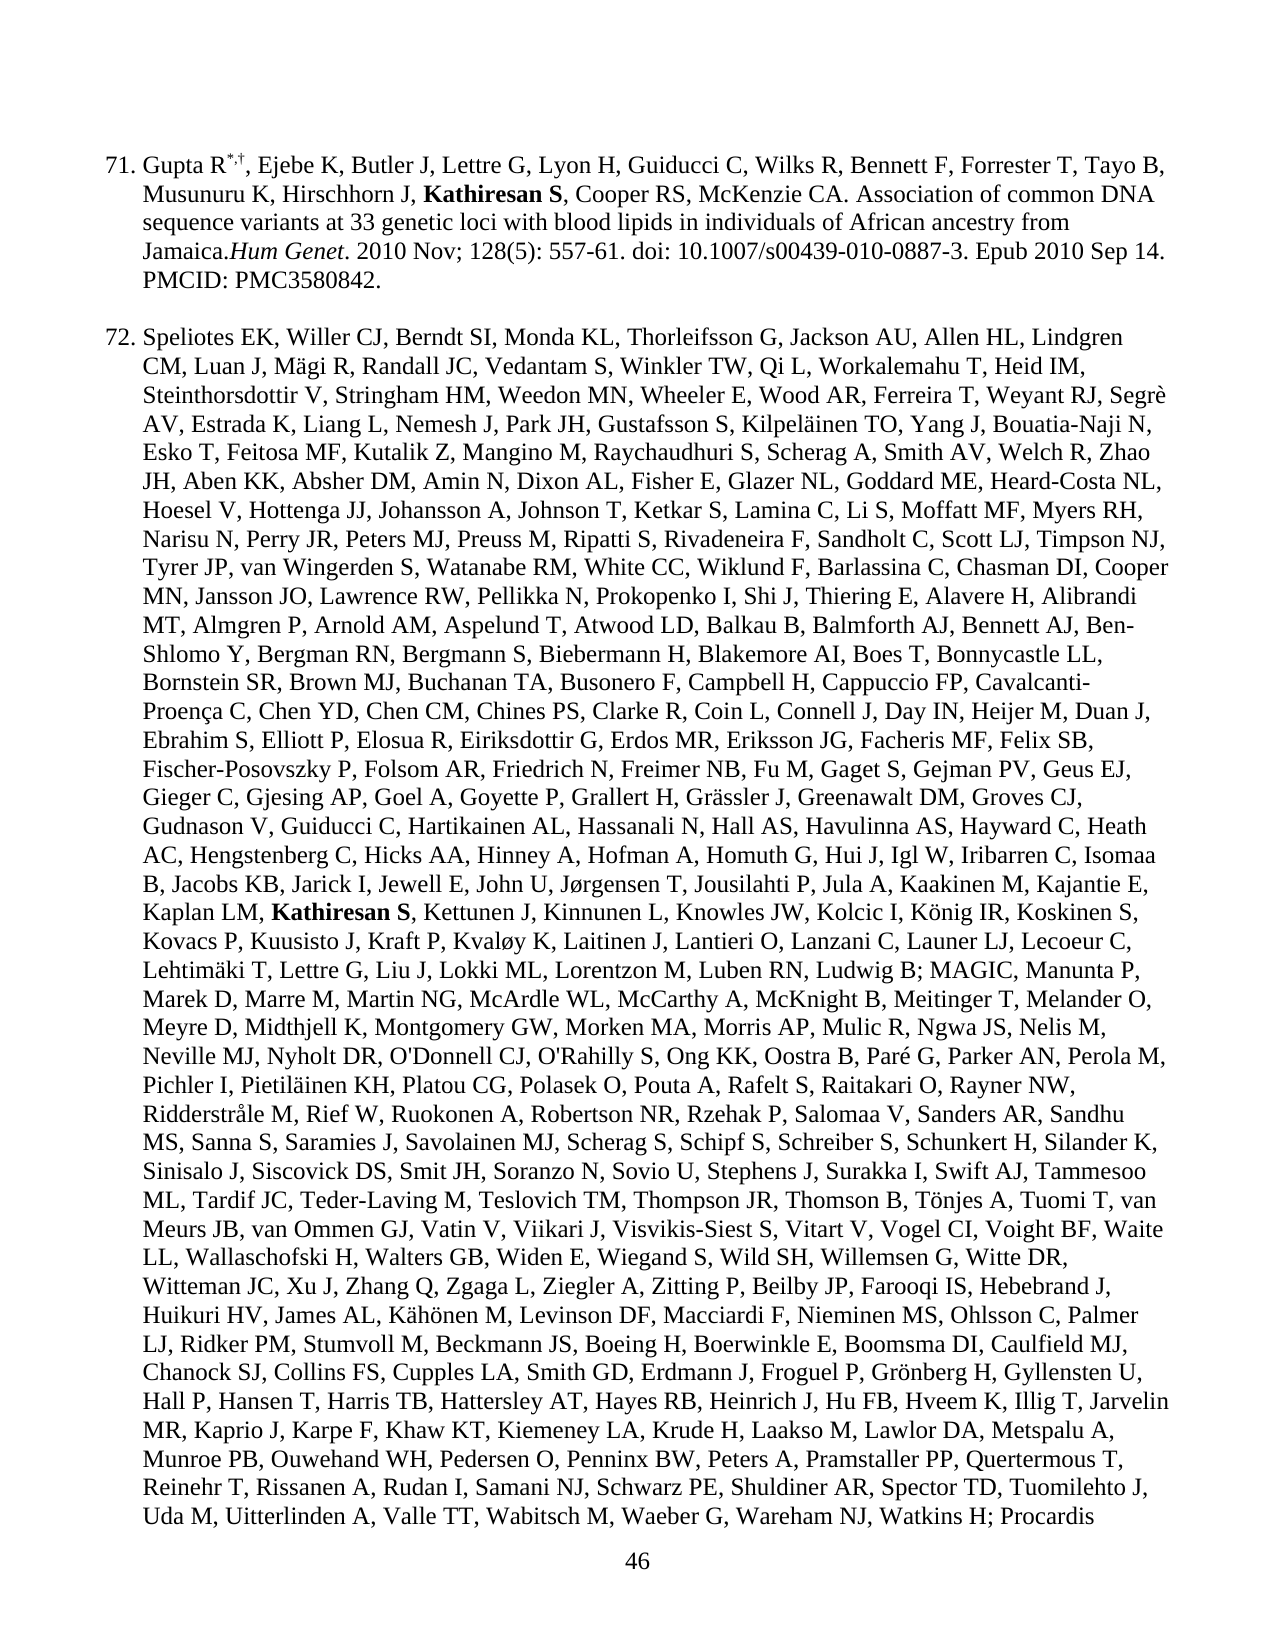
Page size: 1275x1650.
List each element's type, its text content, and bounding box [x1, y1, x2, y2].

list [105, 322, 1170, 1530]
list Gupta R*,†, Ejebe K, Butler J, Lettre G, Lyon H, Guiducci C, Wilks R, Bennett F, Forrester T, Tayo B, Musunuru K, Hirschhorn J, Kathiresan S, Cooper RS, McKenzie CA. Association of common DNA sequence variants at 33 genetic loci with blood lipids in individuals of African ancestry from Jamaica.Hum Genet. 2010 Nov; 128(5): 557-61. doi: 10.1007/s00439-010-0887-3. Epub 2010 Sep 14. PMCID: PMC3580842. [105, 150, 1170, 294]
